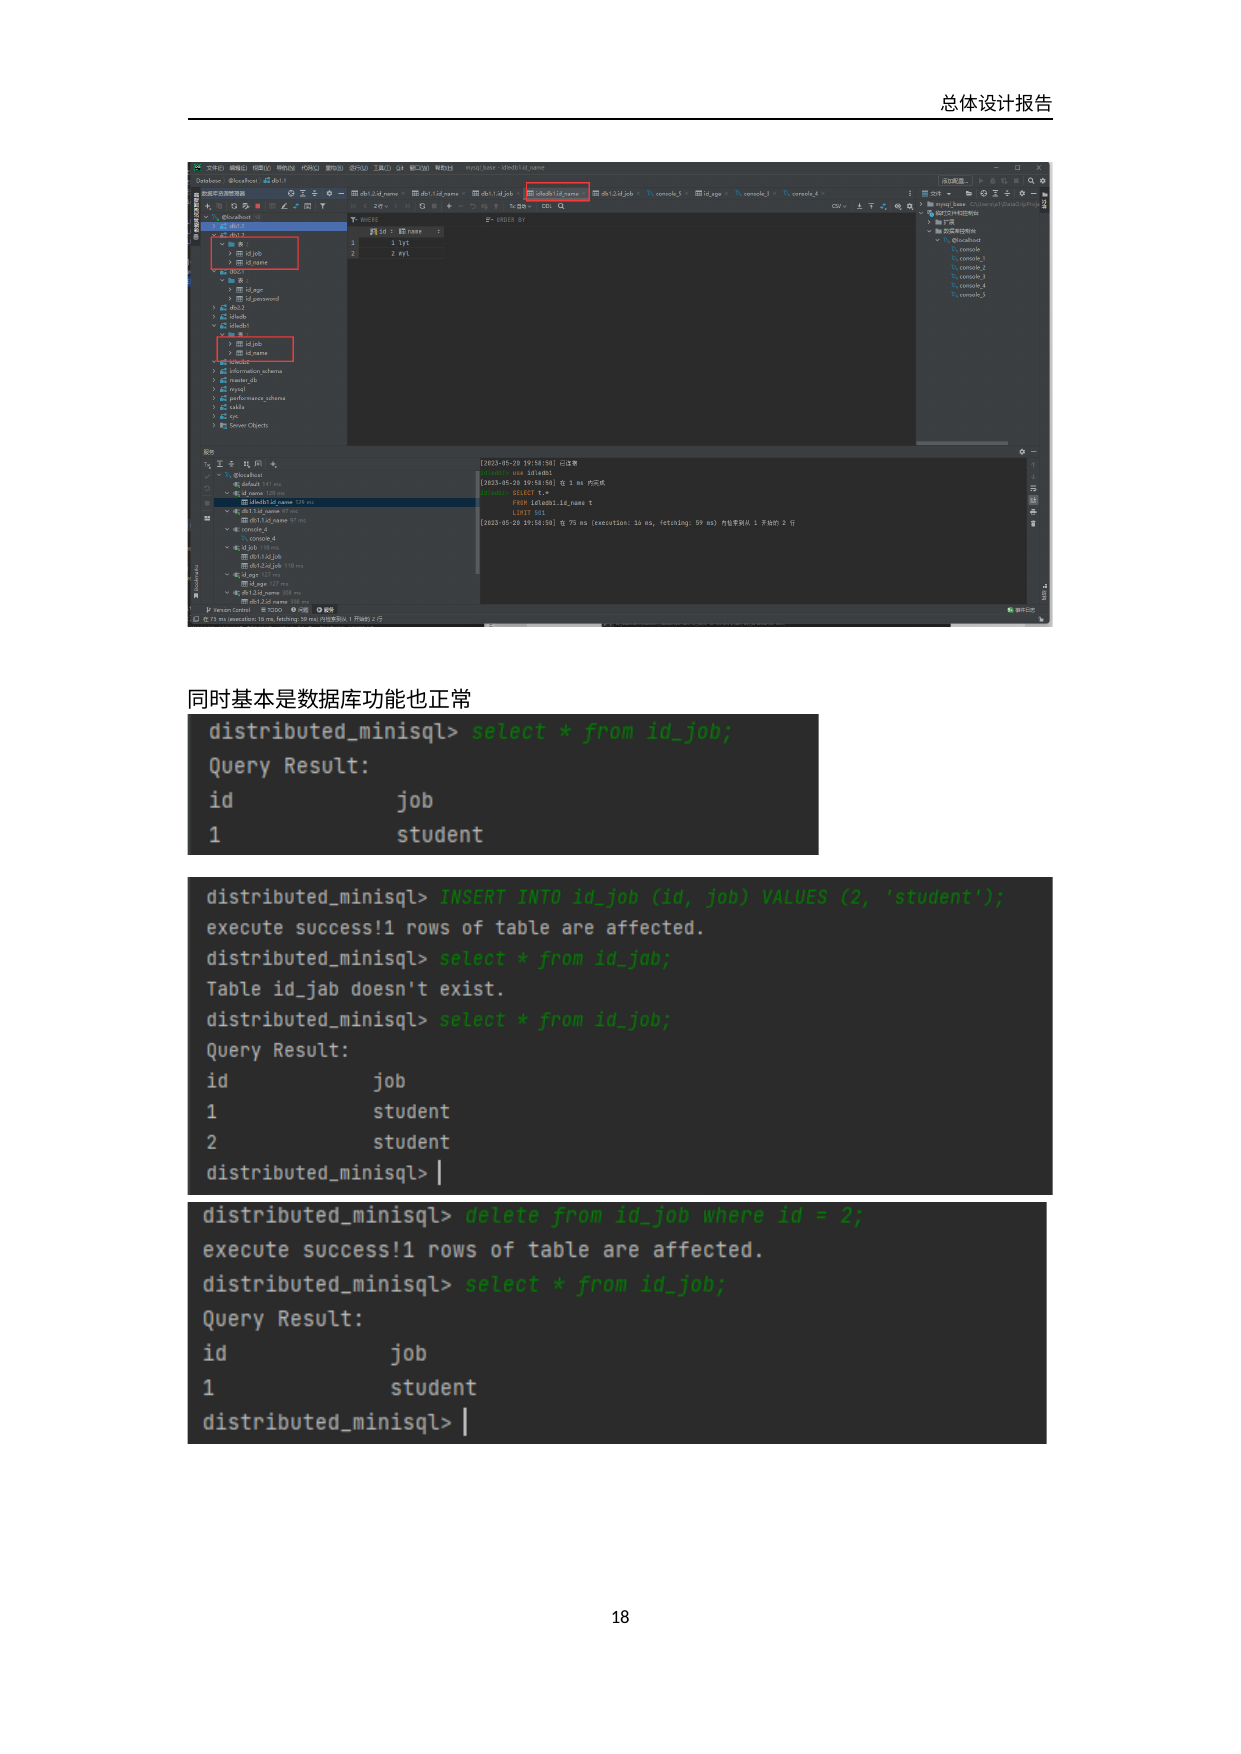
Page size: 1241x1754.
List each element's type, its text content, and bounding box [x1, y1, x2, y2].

text 同时基本是数据库功能也正常 [187, 682, 1053, 714]
picture [187, 1202, 1047, 1444]
picture [187, 877, 1053, 1195]
picture [187, 714, 819, 855]
picture [187, 162, 1053, 627]
